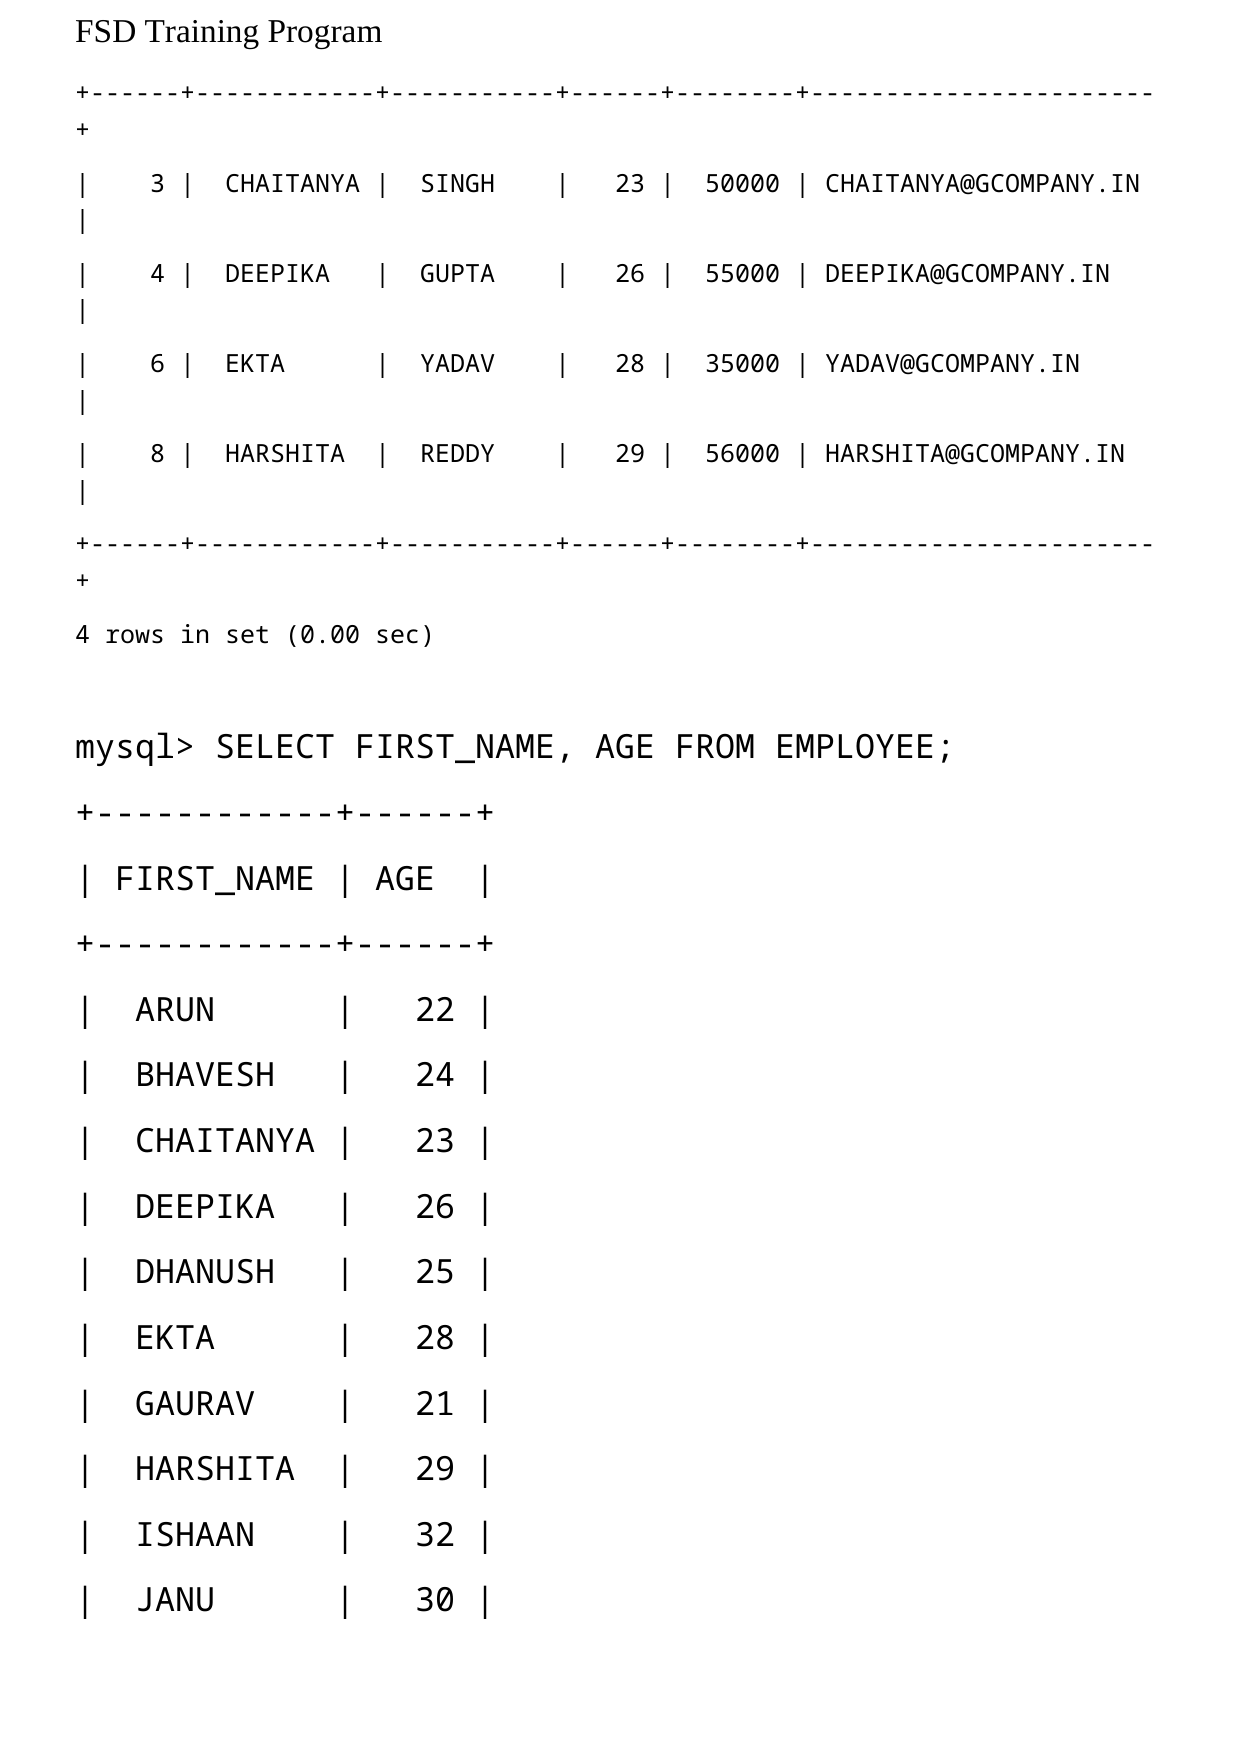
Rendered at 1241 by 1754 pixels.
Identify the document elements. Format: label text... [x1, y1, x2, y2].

text | 4 | DEEPIKA | GUPTA | 26 | 55000 | DEEPIKA@GCOMPANY.IN | [75, 255, 1165, 326]
text +------------+------+ [75, 789, 1165, 834]
text +------+------------+-----------+------+--------+-----------------------+ [75, 526, 1165, 597]
text | CHAITANYA | 23 | [75, 1117, 1165, 1162]
text | JANU | 30 | [75, 1576, 1165, 1622]
text | ISHAAN | 32 | [75, 1511, 1165, 1556]
text +------------+------+ [75, 920, 1165, 965]
text | BHAVESH | 24 | [75, 1051, 1165, 1097]
text | DEEPIKA | 26 | [75, 1182, 1165, 1228]
text | ARUN | 22 | [75, 986, 1165, 1031]
text | DHANUSH | 25 | [75, 1248, 1165, 1293]
text | 6 | EKTA | YADAV | 28 | 35000 | YADAV@GCOMPANY.IN | [75, 346, 1165, 416]
text | GAURAV | 21 | [75, 1379, 1165, 1425]
text | 3 | CHAITANYA | SINGH | 23 | 50000 | CHAITANYA@GCOMPANY.IN | [75, 165, 1165, 236]
text | HARSHITA | 29 | [75, 1445, 1165, 1490]
text 4 rows in set (0.00 sec) [75, 616, 1165, 650]
text | EKTA | 28 | [75, 1314, 1165, 1359]
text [75, 75, 1165, 146]
text mysql> SELECT FIRST_NAME, AGE FROM EMPLOYEE; [75, 723, 1165, 768]
text | FIRST_NAME | AGE | [75, 854, 1165, 900]
text | 8 | HARSHITA | REDDY | 29 | 56000 | HARSHITA@GCOMPANY.IN | [75, 436, 1165, 507]
